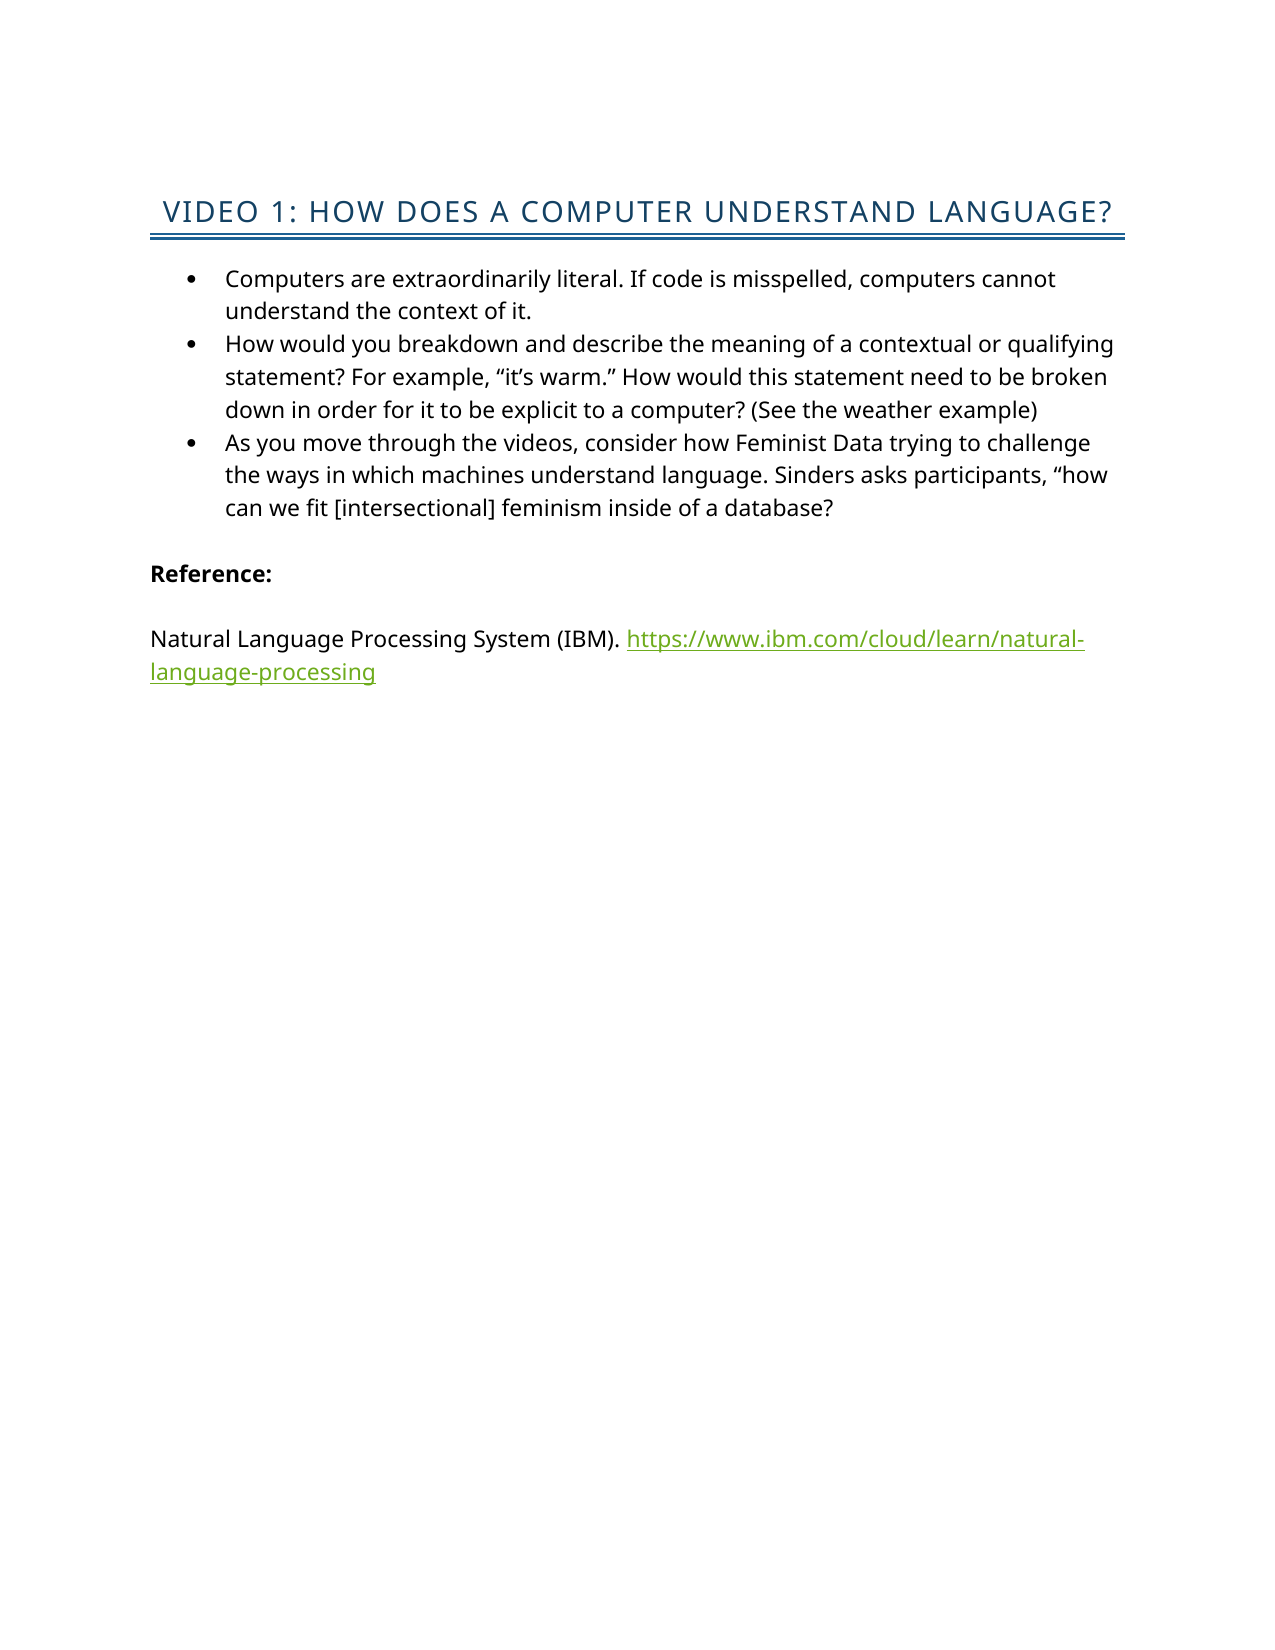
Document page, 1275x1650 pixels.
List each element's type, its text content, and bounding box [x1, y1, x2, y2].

list How would you breakdown and describe the meaning of a contextual or qualifying statement? For example, “it’s warm.” How would this statement need to be broken down in order for it to be explicit to a computer? (See the weather example) [187, 328, 1125, 425]
list Computers are extraordinarily literal. If code is misspelled, computers cannot understand the context of it. [187, 262, 1125, 327]
text Reference: [150, 558, 1125, 589]
text Natural Language Processing System (IBM). https://www.ibm.com/cloud/learn/natural-language-processing [150, 623, 1125, 687]
list As you move through the videos, consider how Feminist Data trying to challenge the ways in which machines understand language. Sinders asks participants, “how can we fit [intersectional] feminism inside of a database? [187, 427, 1125, 523]
subtitle video 1: How Does a computer understand language? [150, 192, 1125, 233]
